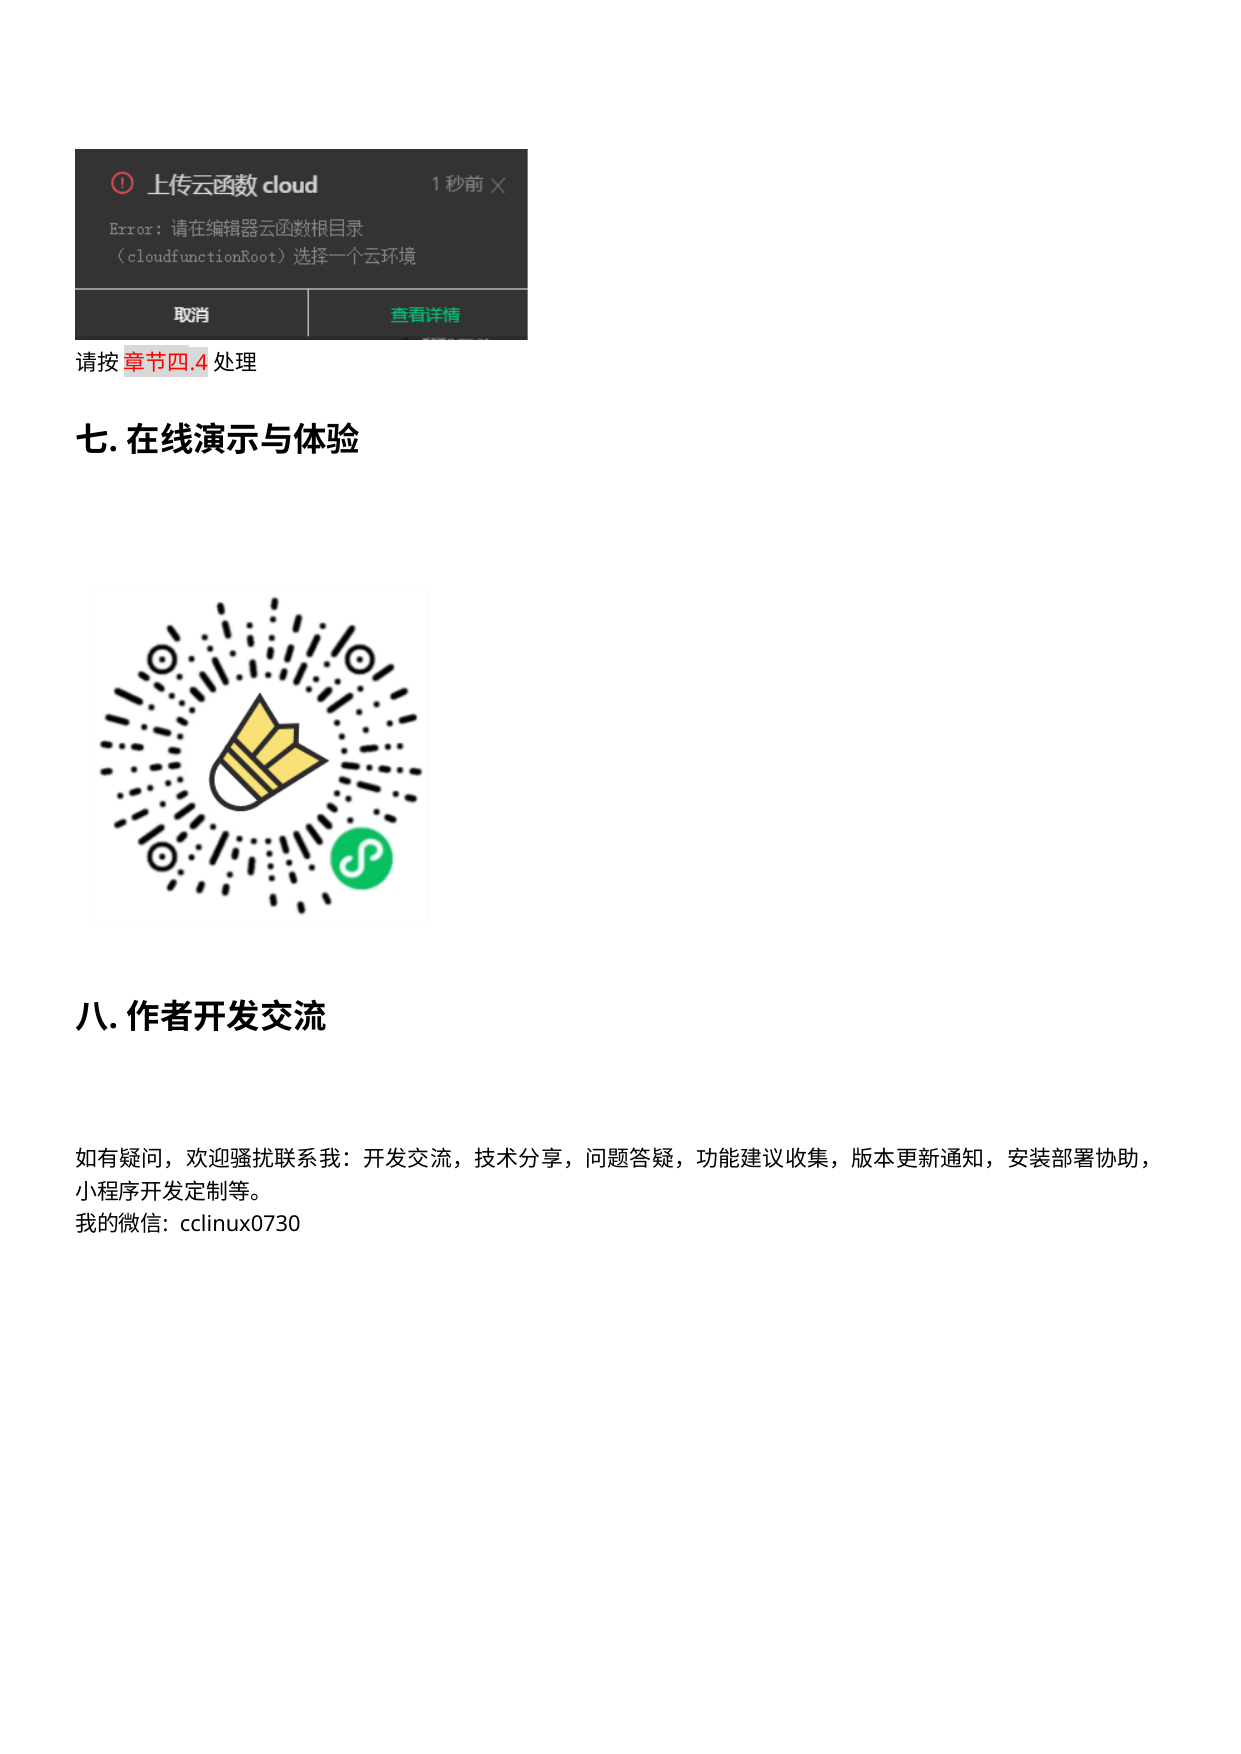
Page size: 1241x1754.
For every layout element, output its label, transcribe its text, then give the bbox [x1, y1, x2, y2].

text 我的微信: cclinux0730 [75, 1206, 1165, 1238]
picture [75, 149, 528, 340]
text 如有疑问，欢迎骚扰联系我：开发交流，技术分享，问题答疑，功能建议收集，版本更新通知，安装部署协助，小程序开发定制等。 [75, 1141, 1165, 1206]
subtitle 八. 作者开发交流 [75, 981, 1165, 1046]
picture [75, 564, 450, 931]
text 请按 章节四.4 处理 [75, 344, 1165, 377]
subtitle 七. 在线演示与体验 [75, 404, 1165, 469]
